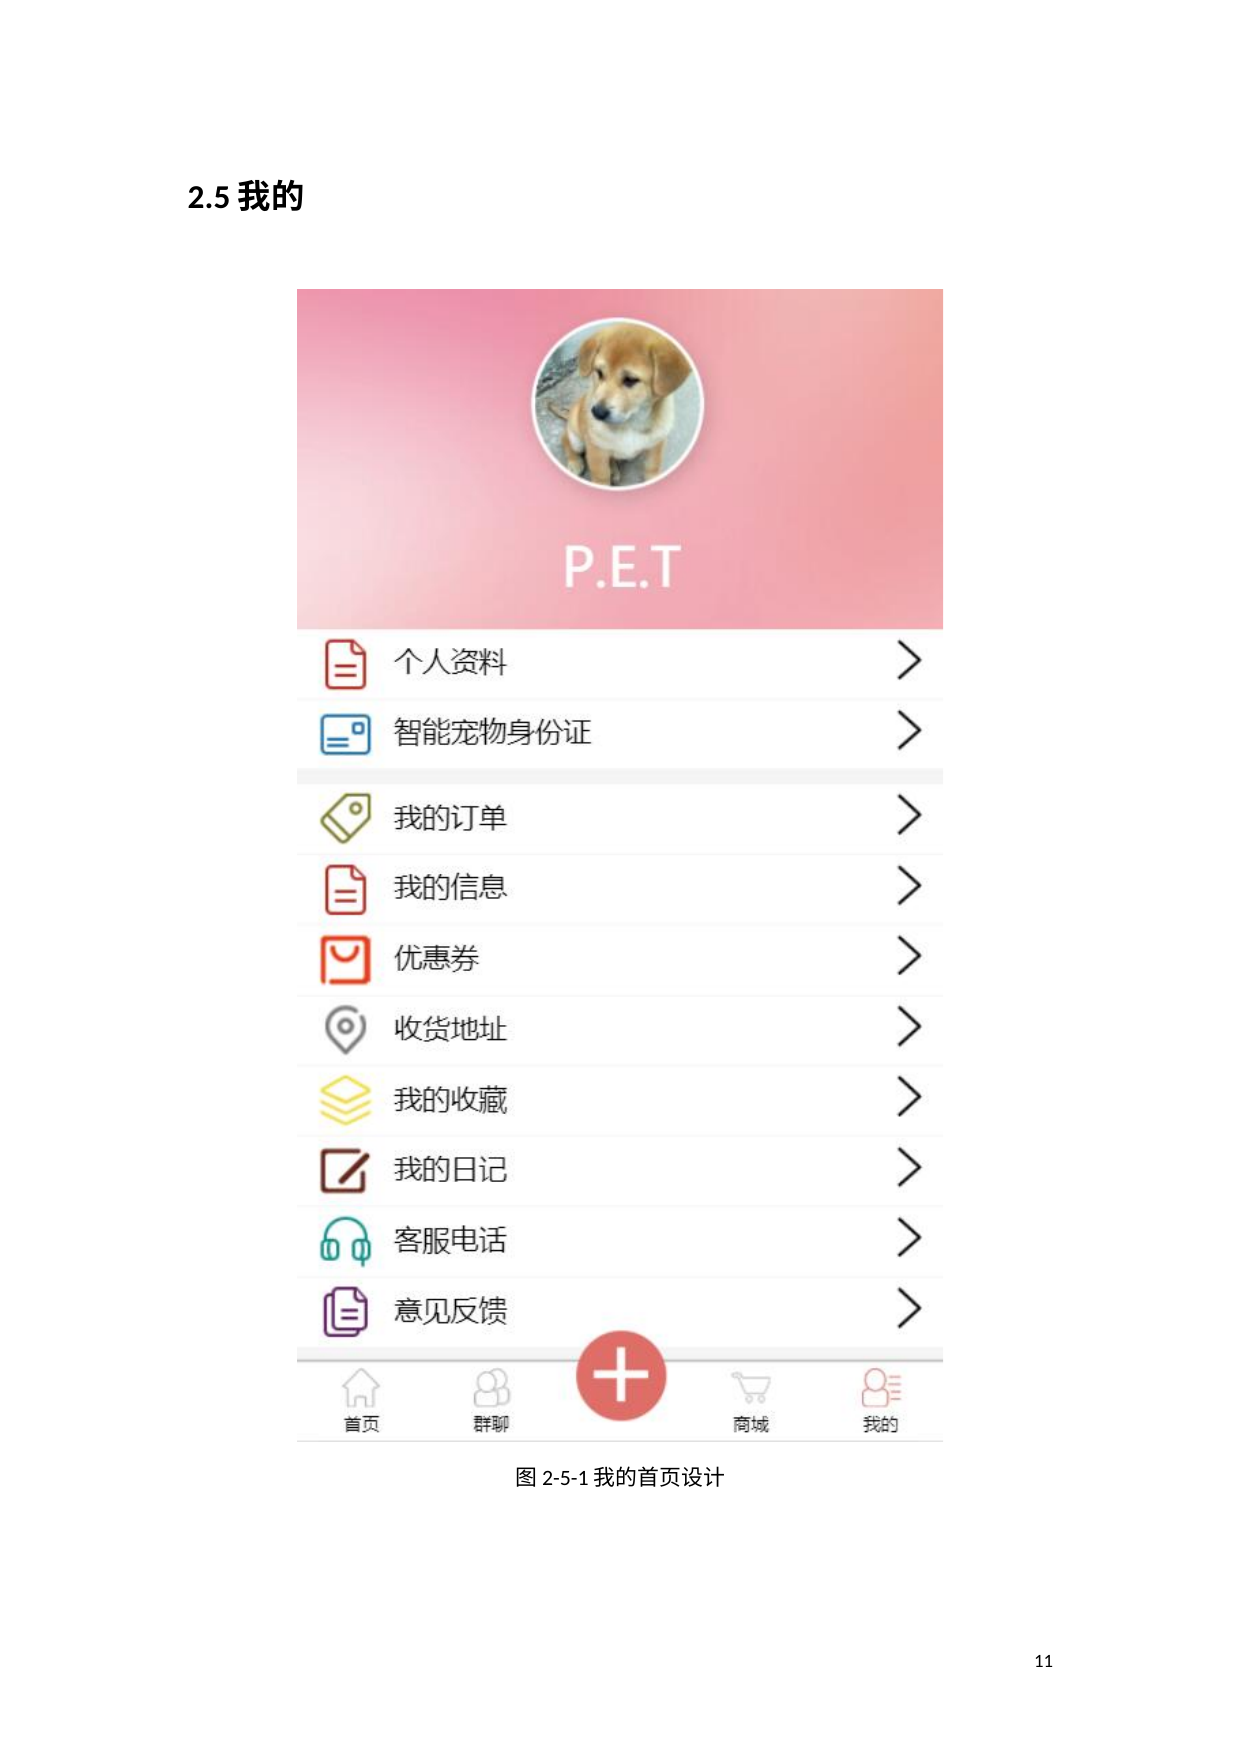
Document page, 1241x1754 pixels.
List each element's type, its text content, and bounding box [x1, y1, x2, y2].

subtitle 2.5 我的 [187, 162, 1053, 227]
picture [297, 289, 944, 1442]
text 图2-5-1 我的首页设计 [187, 1459, 1053, 1492]
